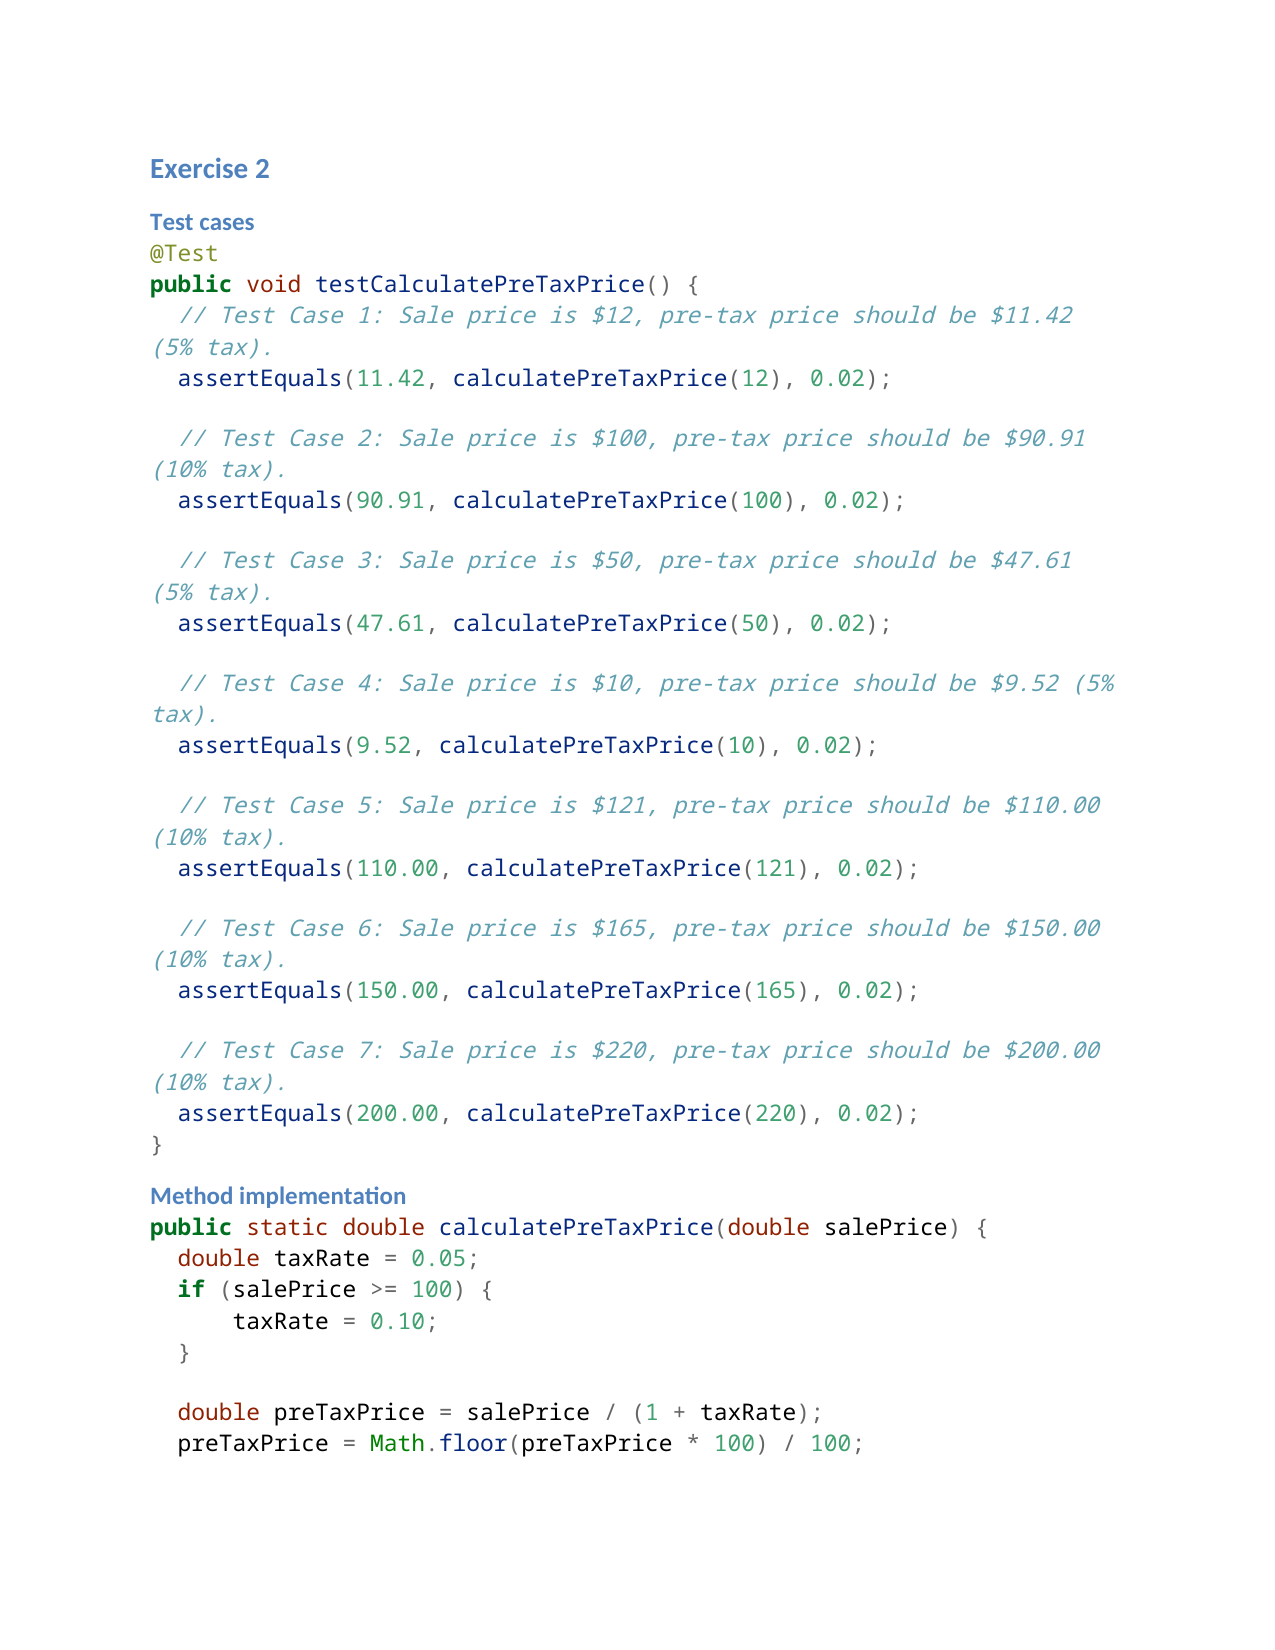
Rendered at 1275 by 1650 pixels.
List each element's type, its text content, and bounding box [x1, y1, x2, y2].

subtitle Exercise 2 [150, 150, 1125, 186]
subtitle Method implementation [150, 1180, 1125, 1211]
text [150, 1211, 1125, 1458]
text @Test public void testCalculatePreTaxPrice() { // Test Case 1: Sale price is $12, pre-tax price should be $11.42 (5% tax). assertEquals(11.42, calculatePreTaxPrice(12), 0.02); // Test Case 2: Sale price is $100, pre-tax price should be $90.91 (10% tax). assertEquals(90.91, calculatePreTaxPrice(100), 0.02); // Test Case 3: Sale price is $50, pre-tax price should be $47.61 (5% tax). assertEquals(47.61, calculatePreTaxPrice(50), 0.02); // Test Case 4: Sale price is $10, pre-tax price should be $9.52 (5% tax). assertEquals(9.52, calculatePreTaxPrice(10), 0.02); // Test Case 5: Sale price is $121, pre-tax price should be $110.00 (10% tax). assertEquals(110.00, calculatePreTaxPrice(121), 0.02); // Test Case 6: Sale price is $165, pre-tax price should be $150.00 (10% tax). assertEquals(150.00, calculatePreTaxPrice(165), 0.02); // Test Case 7: Sale price is $220, pre-tax price should be $200.00 (10% tax). assertEquals(200.00, calculatePreTaxPrice(220), 0.02); } [150, 237, 1125, 1159]
subtitle Test cases [150, 206, 1125, 237]
